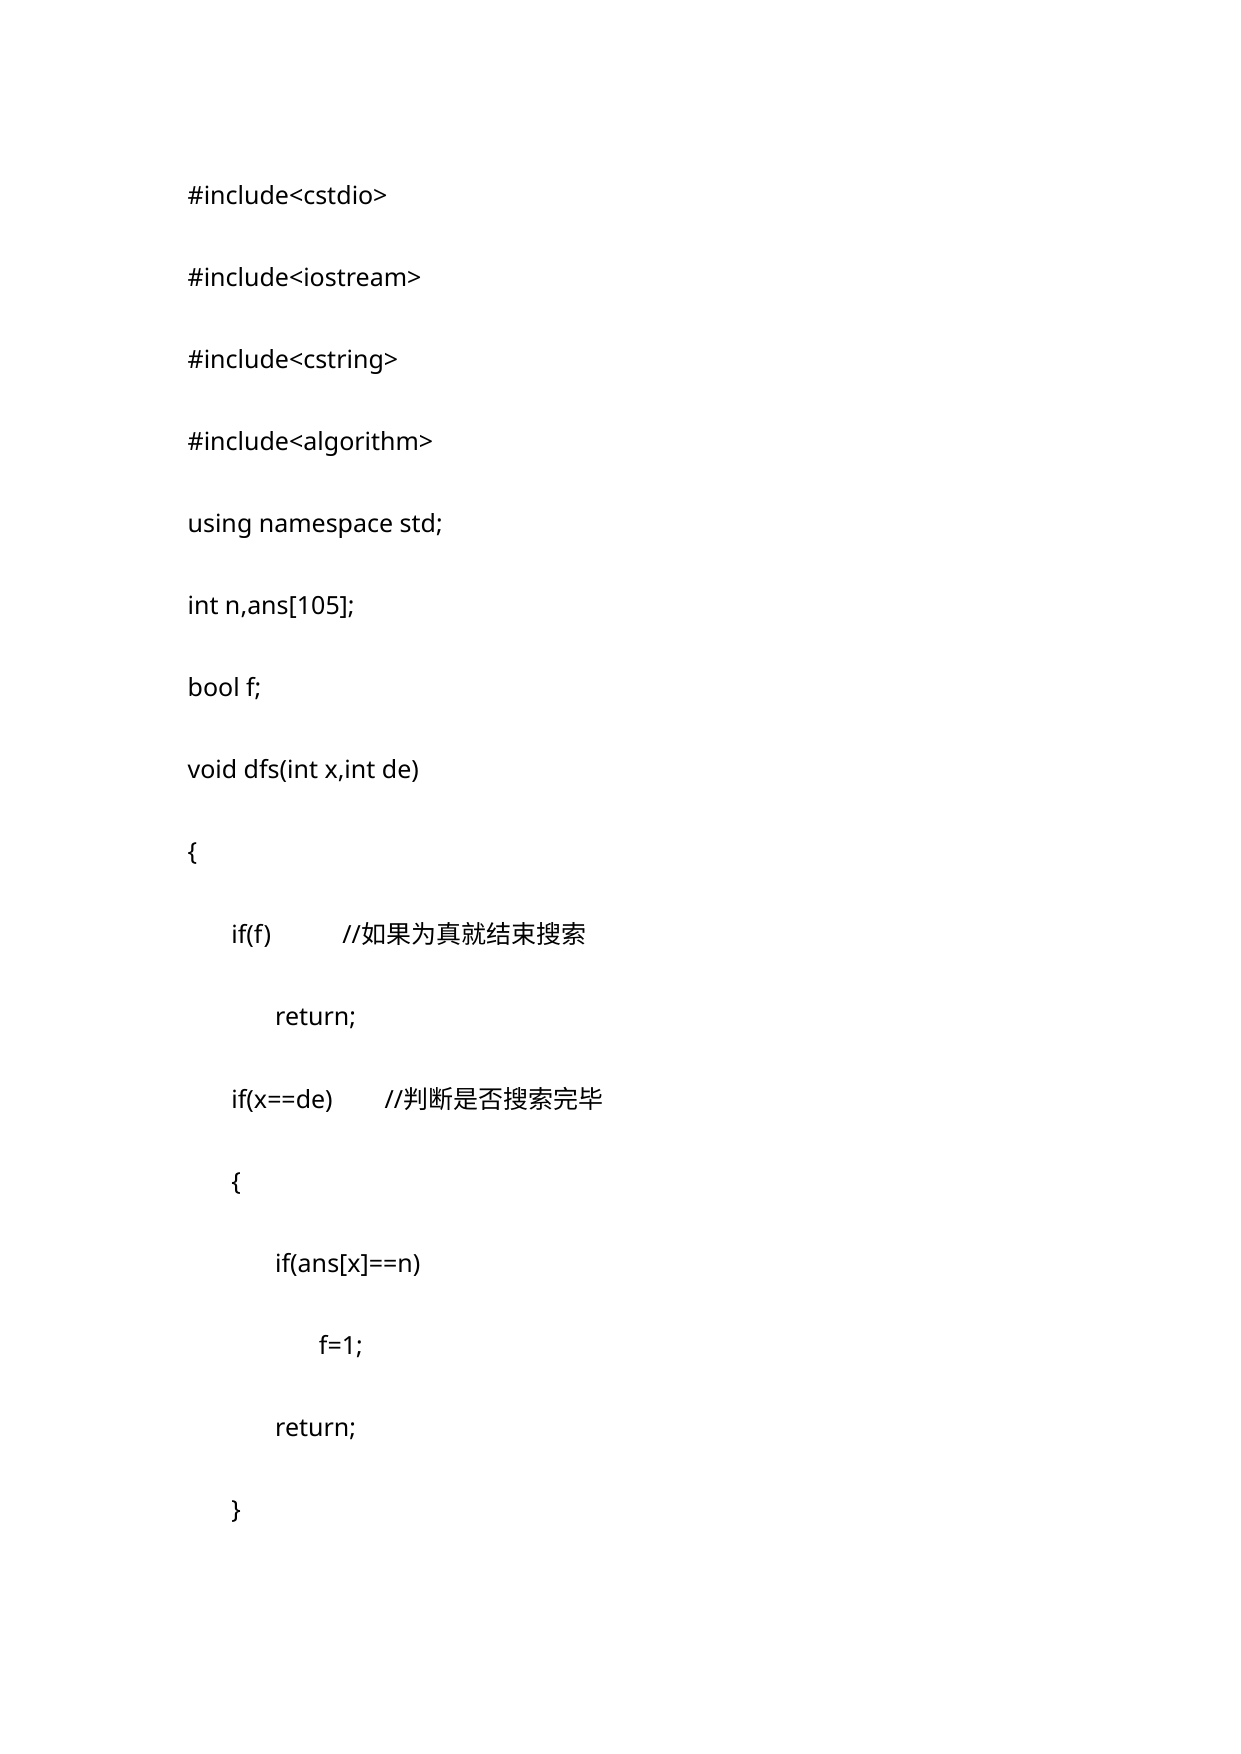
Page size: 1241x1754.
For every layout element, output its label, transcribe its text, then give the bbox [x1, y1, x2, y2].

text bool f; [187, 654, 1053, 719]
text return; [187, 1394, 1053, 1459]
text #include<algorithm> [187, 408, 1053, 473]
text f=1; [187, 1312, 1053, 1377]
text void dfs(int x,int de) [187, 736, 1053, 801]
text #include<iostream> [187, 244, 1053, 309]
text if(x==de) //判断是否搜索完毕 [187, 1065, 1053, 1130]
text if(ans[x]==n) [187, 1230, 1053, 1295]
text { [187, 818, 1053, 883]
text if(f) //如果为真就结束搜索 [187, 900, 1053, 965]
text } [187, 1476, 1053, 1541]
text using namespace std; [187, 490, 1053, 555]
text #include<cstring> [187, 326, 1053, 391]
text return; [187, 983, 1053, 1048]
text { [187, 1148, 1053, 1213]
text int n,ans[105]; [187, 572, 1053, 637]
text #include<cstdio> [187, 162, 1053, 227]
